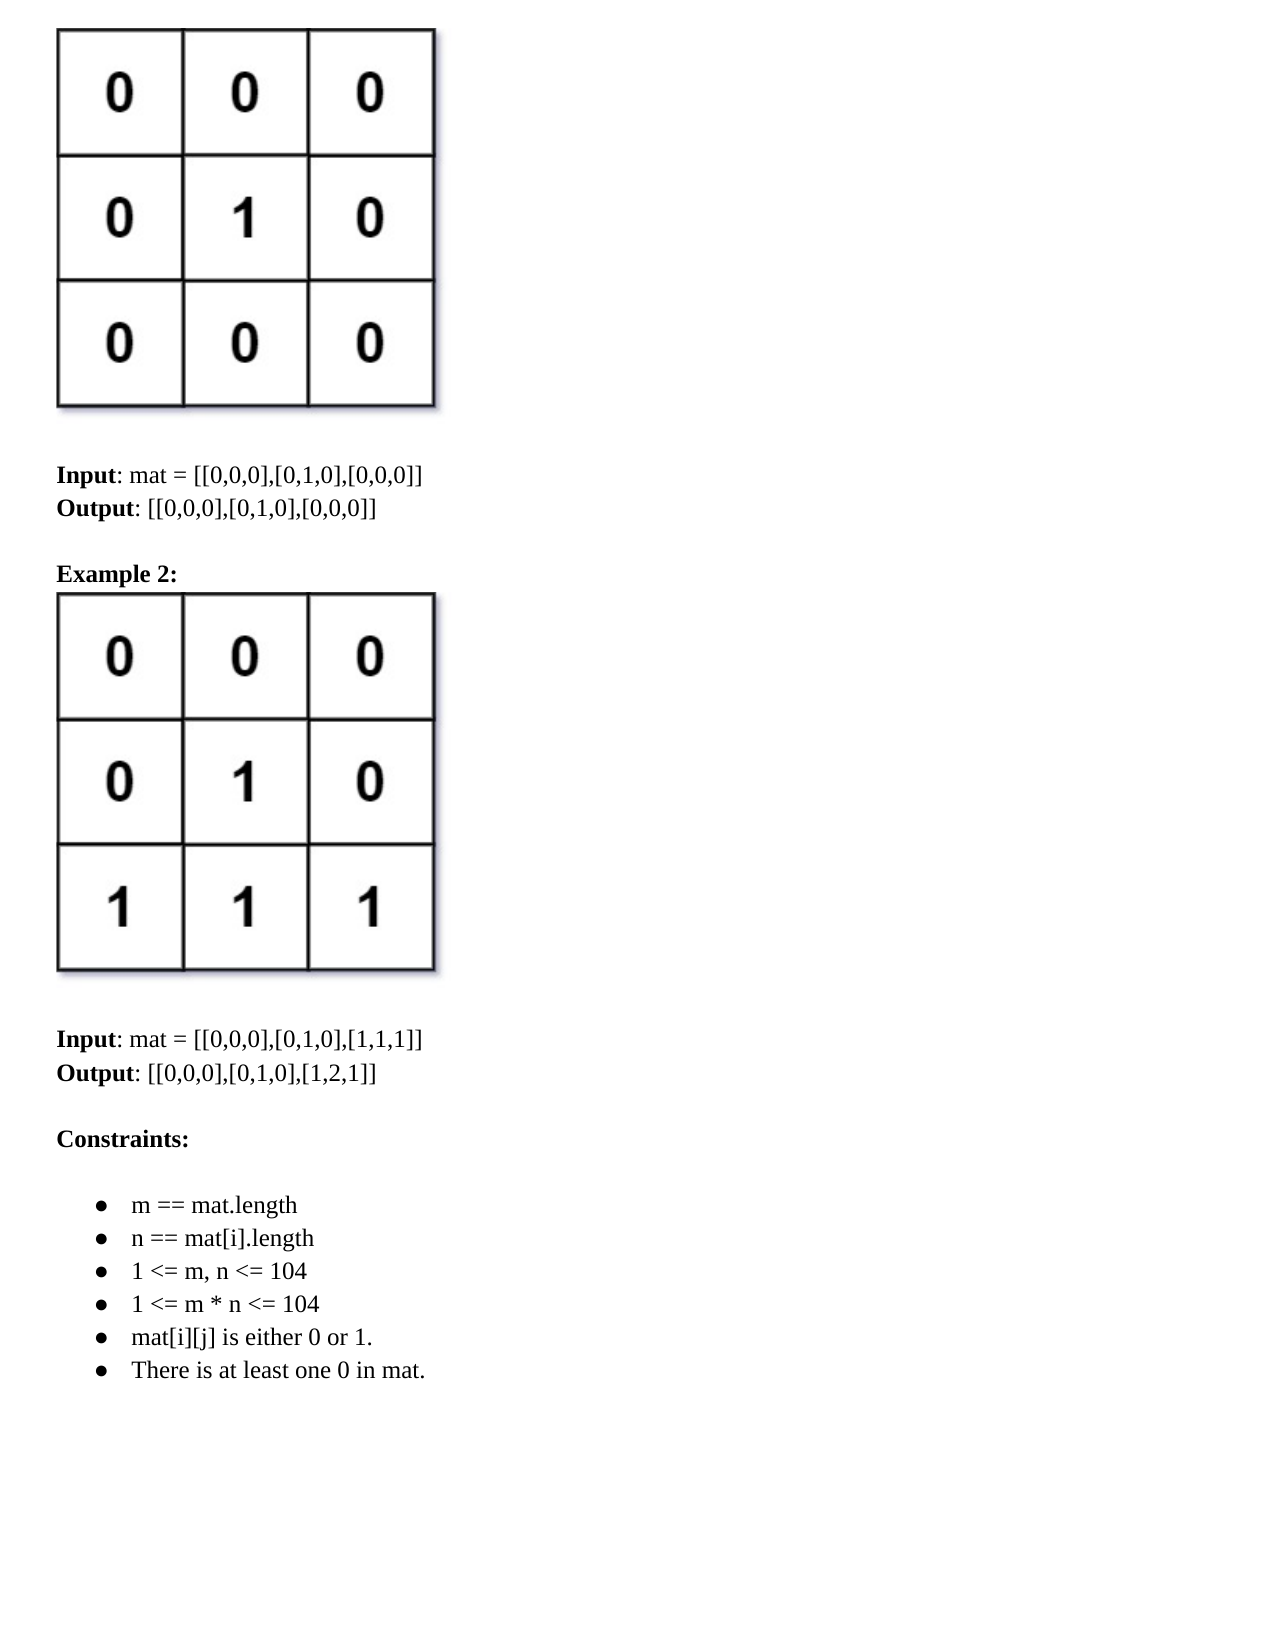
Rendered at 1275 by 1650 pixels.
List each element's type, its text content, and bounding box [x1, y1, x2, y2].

text Input: mat = [[0,0,0],[0,1,0],[0,0,0]] [56, 460, 1125, 489]
picture [56, 592, 452, 988]
list mat[i][j] is either 0 or 1. [94, 1322, 1125, 1351]
list There is at least one 0 in mat. [94, 1355, 1125, 1383]
text Constraints: [56, 1124, 1125, 1152]
text Output: [[0,0,0],[0,1,0],[0,0,0]] [56, 493, 1125, 522]
list 1 <= m, n <= 104 [94, 1256, 1125, 1284]
list m == mat.length [94, 1190, 1125, 1218]
text Output: [[0,0,0],[0,1,0],[1,2,1]] [56, 1058, 1125, 1086]
list n == mat[i].length [94, 1223, 1125, 1251]
list 1 <= m * n <= 104 [94, 1289, 1125, 1317]
text Input: mat = [[0,0,0],[0,1,0],[1,1,1]] [56, 1024, 1125, 1053]
picture [56, 28, 452, 424]
text Example 2: [56, 559, 1125, 588]
